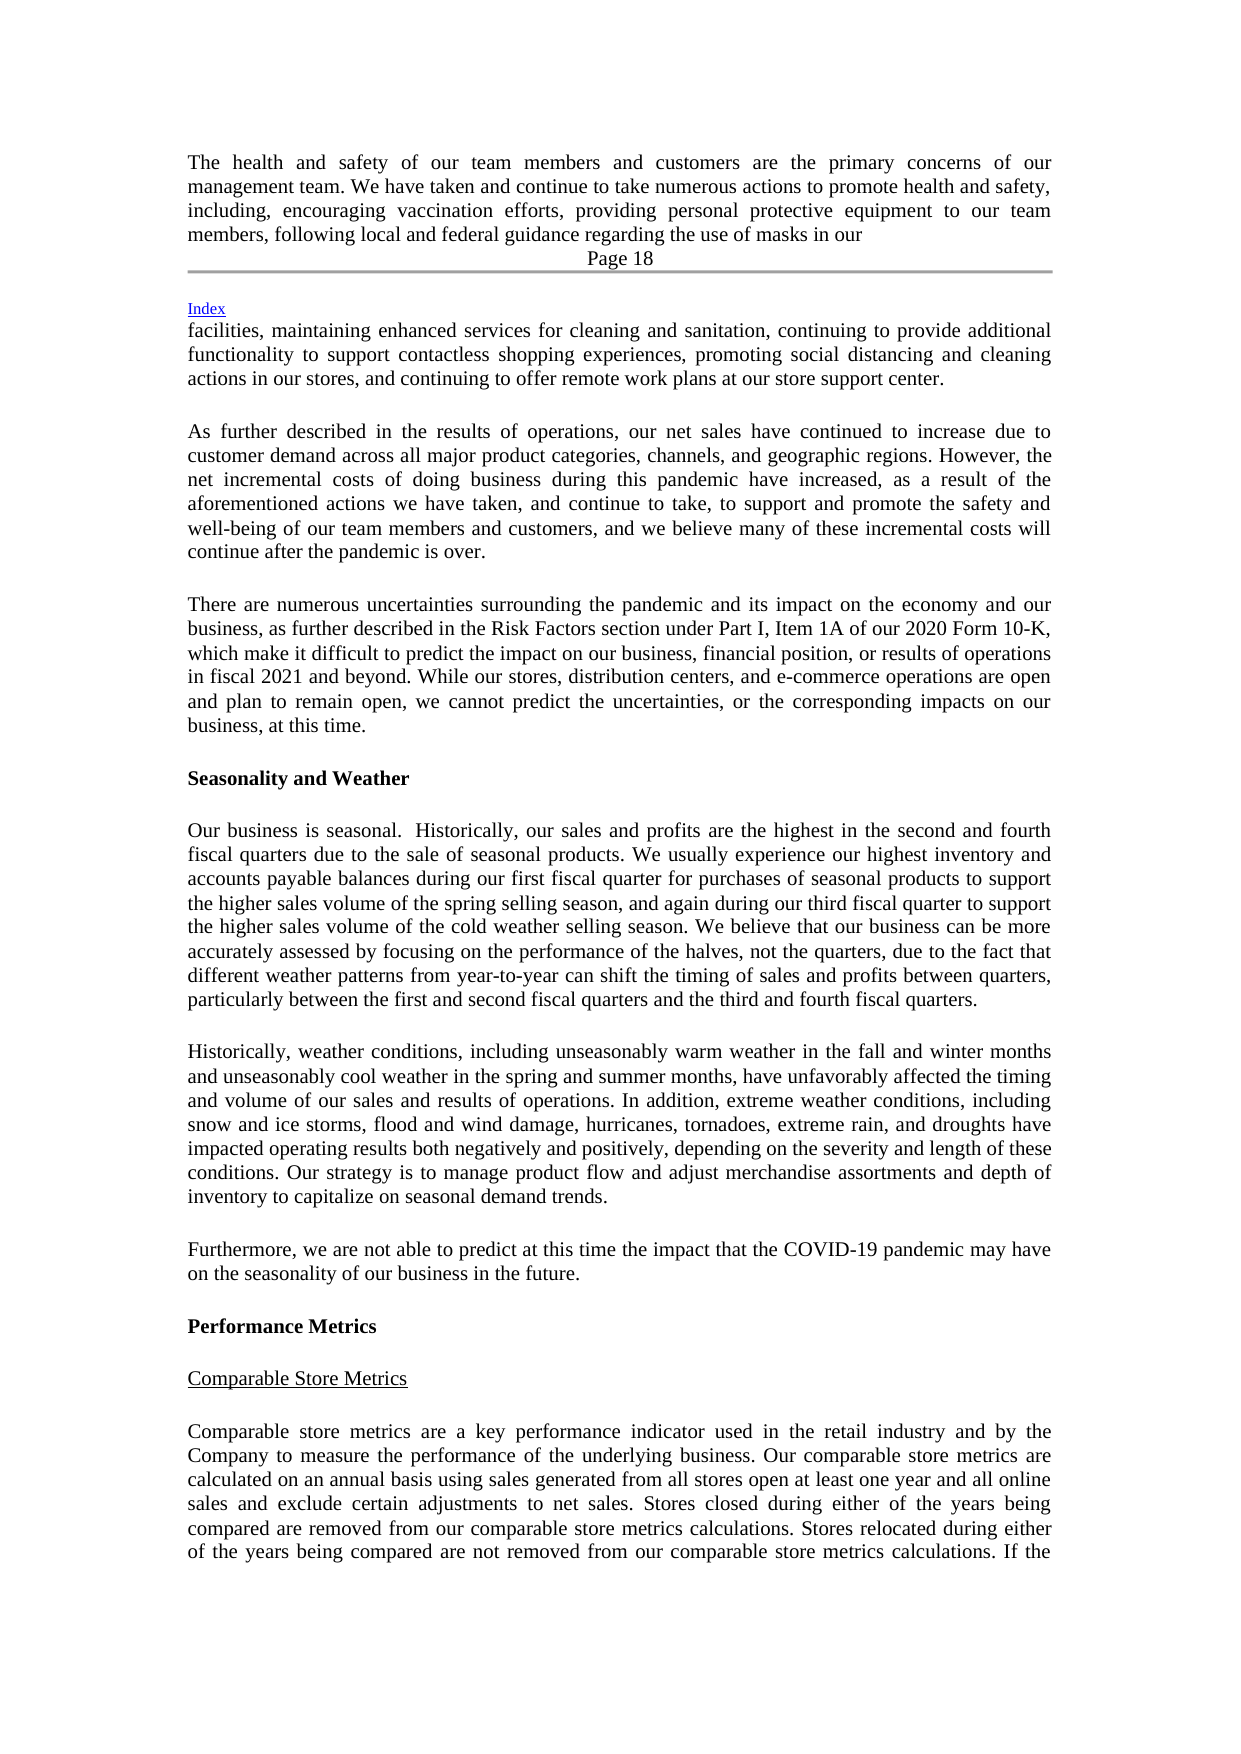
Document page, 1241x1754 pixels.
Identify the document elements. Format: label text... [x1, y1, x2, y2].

text Our business is seasonal. Historically, our sales and profits are the highest in the second and fourth fiscal quarters due to the sale of seasonal products. We usually experience our highest inventory and accounts payable balances during our first fiscal quarter for purchases of seasonal products to support the higher sales volume of the spring selling season, and again during our third fiscal quarter to support the higher sales volume of the cold weather selling season. We believe that our business can be more accurately assessed by focusing on the performance of the halves, not the quarters, due to the fact that different weather patterns from year-to-year can shift the timing of sales and profits between quarters, particularly between the first and second fiscal quarters and the third and fourth fiscal quarters. [187, 818, 1053, 1011]
text Historically, weather conditions, including unseasonably warm weather in the fall and winter months and unseasonably cool weather in the spring and summer months, have unfavorably affected the timing and volume of our sales and results of operations. In addition, extreme weather conditions, including snow and ice storms, flood and wind damage, hurricanes, tornadoes, extreme rain, and droughts have impacted operating results both negatively and positively, depending on the severity and length of these conditions. Our strategy is to manage product flow and adjust merchandise assortments and depth of inventory to capitalize on seasonal demand trends. [187, 1039, 1053, 1208]
text There are numerous uncertainties surrounding the pandemic and its impact on the economy and our business, as further described in the Risk Factors section under Part I, Item 1A of our 2020 Form 10-K, which make it difficult to predict the impact on our business, financial position, or results of operations in fiscal 2021 and beyond. While our stores, distribution centers, and e-commerce operations are open and plan to remain open, we cannot predict the uncertainties, or the corresponding impacts on our business, at this time. [187, 592, 1053, 737]
text facilities, maintaining enhanced services for cleaning and sanitation, continuing to provide additional functionality to support contactless shopping experiences, promoting social distancing and cleaning actions in our stores, and continuing to offer remote work plans at our store support center. [187, 318, 1053, 390]
text Performance Metrics [187, 1313, 1053, 1338]
text Seasonality and Weather [187, 765, 1053, 789]
text Furthermore, we are not able to predict at this time the impact that the COVID-19 pandemic may have on the seasonality of our business in the future. [187, 1237, 1053, 1285]
text Comparable Store Metrics [187, 1366, 1053, 1390]
text Index [187, 299, 1053, 318]
text Page 18 [187, 246, 1053, 270]
text The health and safety of our team members and customers are the primary concerns of our management team. We have taken and continue to take numerous actions to promote health and safety, including, encouraging vaccination efforts, providing personal protective equipment to our team members, following local and federal guidance regarding the use of masks in our [187, 150, 1053, 246]
text As further described in the results of operations, our net sales have continued to increase due to customer demand across all major product categories, channels, and geographic regions. However, the net incremental costs of doing business during this pandemic have increased, as a result of the aforementioned actions we have taken, and continue to take, to support and promote the safety and well-being of our team members and customers, and we believe many of these incremental costs will continue after the pandemic is over. [187, 419, 1053, 563]
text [187, 1419, 1053, 1563]
